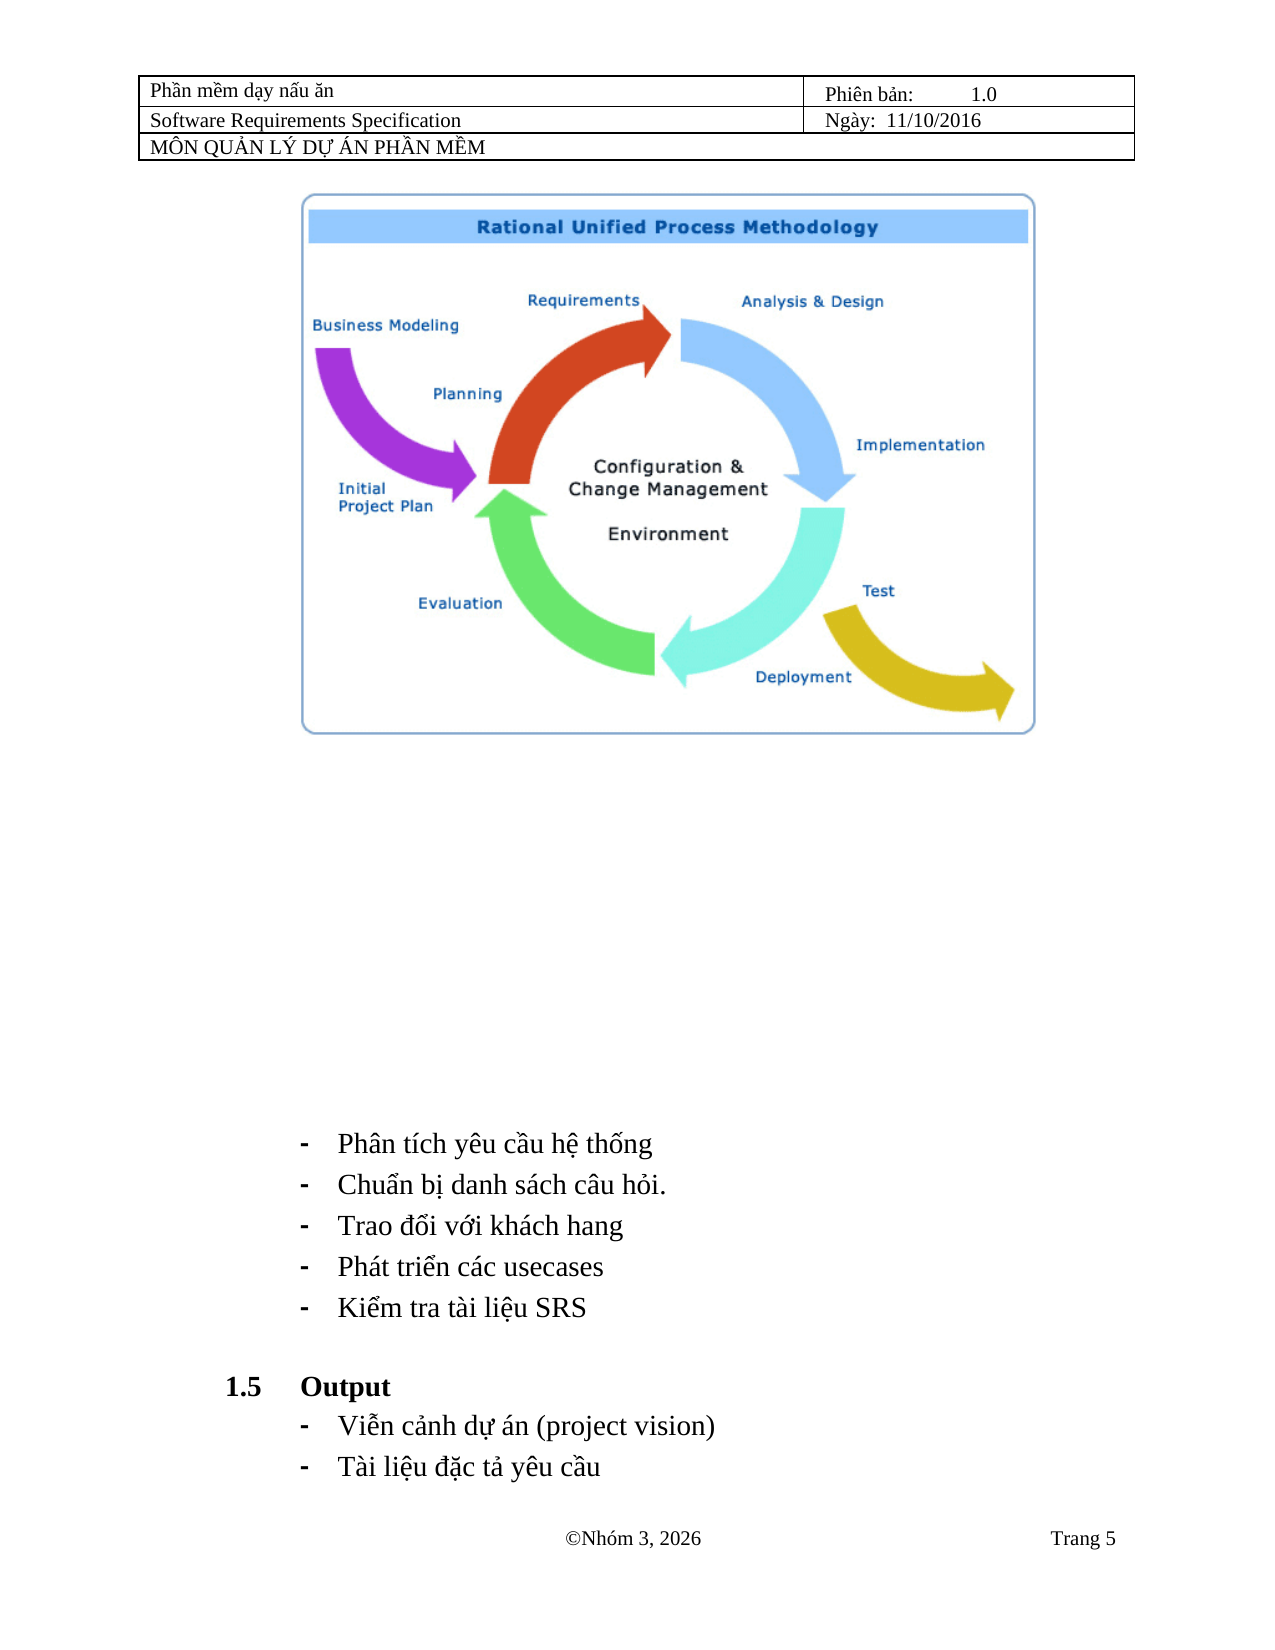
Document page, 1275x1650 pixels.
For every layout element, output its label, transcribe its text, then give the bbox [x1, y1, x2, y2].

list Phát triển các usecases [300, 1248, 1125, 1284]
list Phân tích yêu cầu hệ thống [300, 1126, 1125, 1161]
list Trao đổi với khách hang [300, 1207, 1125, 1243]
list Tài liệu đặc tả yêu cầu [300, 1448, 1125, 1484]
picture [300, 191, 1037, 736]
list Output [225, 1369, 1125, 1402]
list Kiểm tra tài liệu SRS [300, 1289, 1125, 1325]
list Chuẩn bị danh sách câu hỏi. [300, 1166, 1125, 1202]
list Viễn cảnh dự án (project vision) [300, 1407, 1125, 1443]
